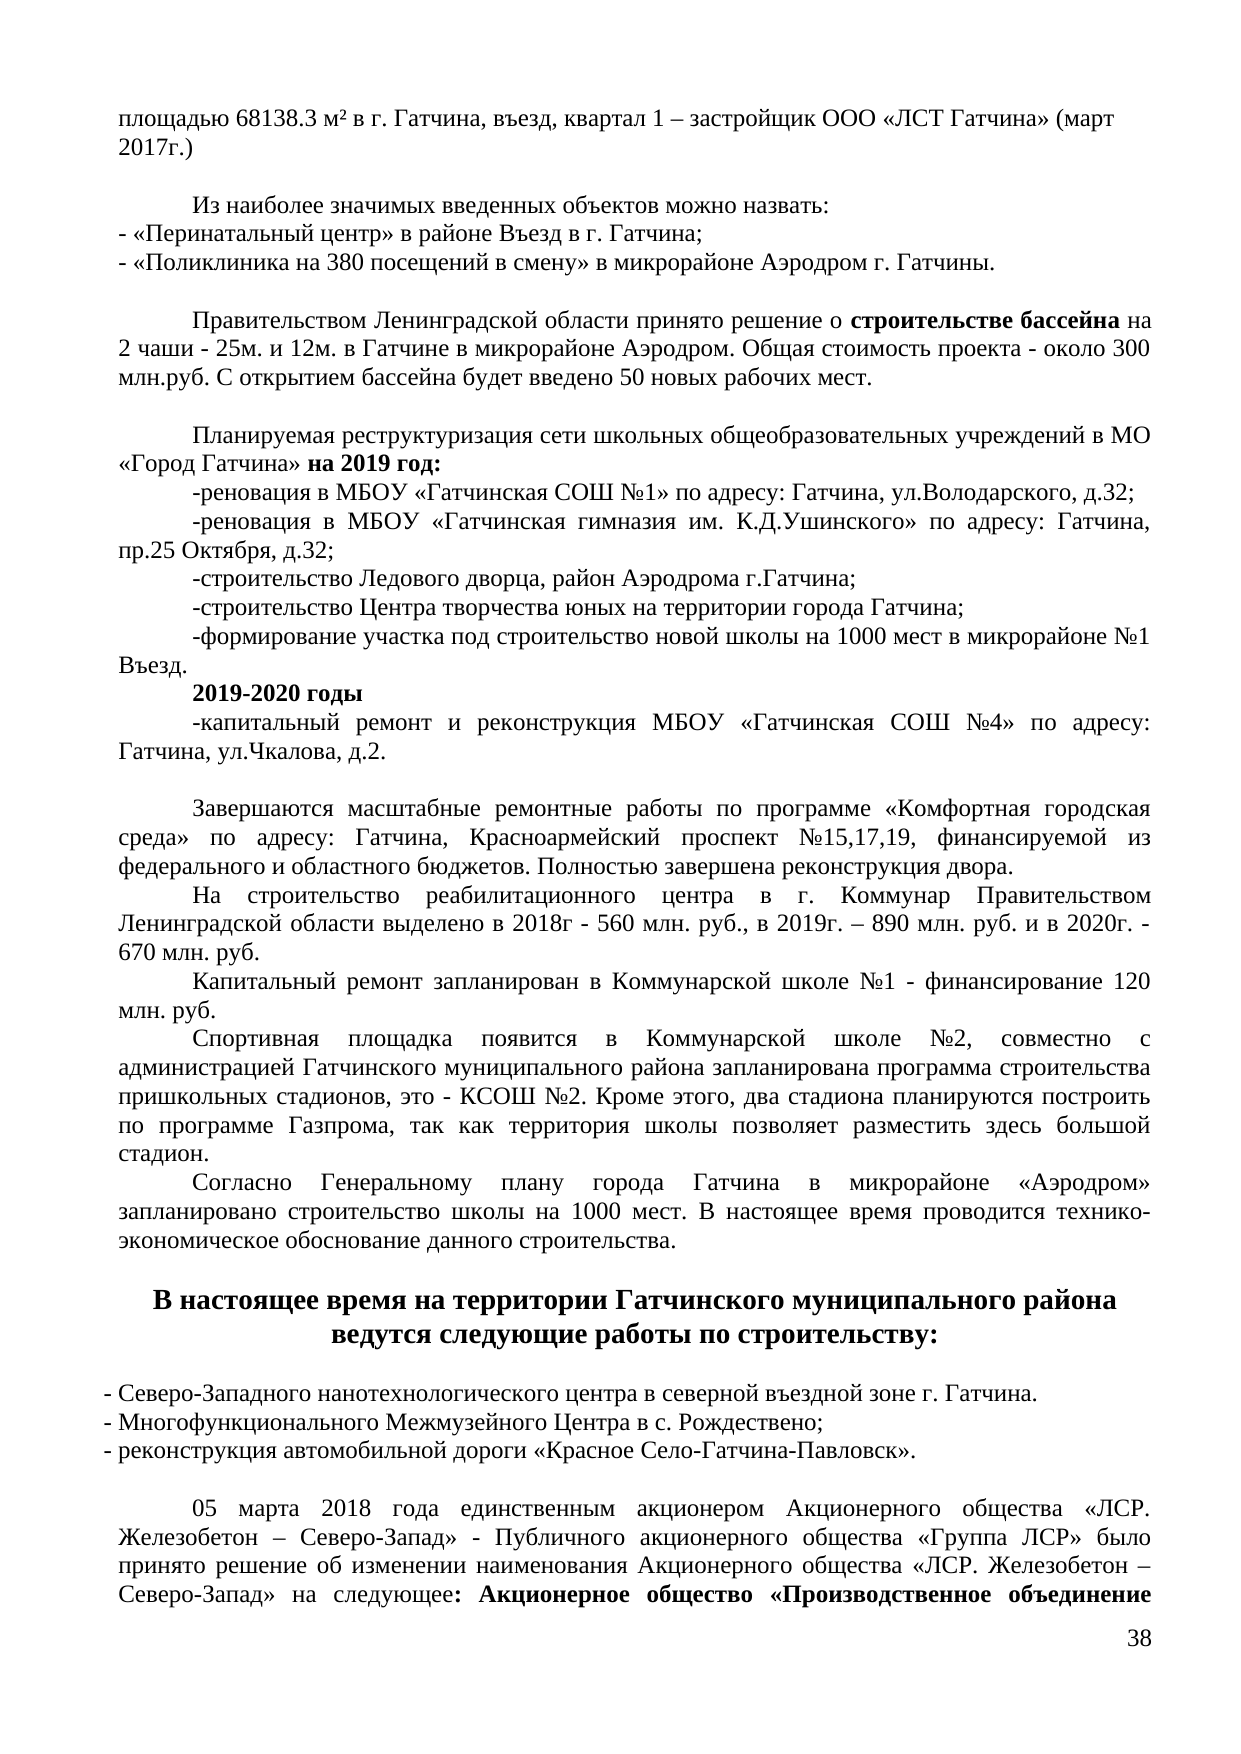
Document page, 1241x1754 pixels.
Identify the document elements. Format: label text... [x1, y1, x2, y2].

text - Северо-Западного нанотехнологического центра в северной въездной зоне г. Гатчина. [103, 1378, 1152, 1407]
text -реновация в МБОУ «Гатчинская СОШ №1» по адресу: Гатчина, ул.Володарского, д.32; [118, 477, 1152, 506]
text -капитальный ремонт и реконструкция МБОУ «Гатчинская СОШ №4» по адресу: Гатчина, ул.Чкалова, д.2. [118, 707, 1152, 765]
text -формирование участка под строительство новой школы на 1000 мест в микрорайоне №1 Въезд. [118, 621, 1152, 678]
text Правительством Ленинградской области принято решение о строительстве бассейна на 2 чаши - 25м. и 12м. в Гатчине в микрорайоне Аэродром. Общая стоимость проекта - около 300 млн.руб. С открытием бассейна будет введено 50 новых рабочих мест. [118, 305, 1152, 391]
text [118, 1493, 1152, 1608]
text -строительство Ледового дворца, район Аэродрома г.Гатчина; [118, 563, 1152, 592]
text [118, 103, 1152, 161]
text -строительство Центра творчества юных на территории города Гатчина; [118, 592, 1152, 621]
text - Многофункционального Межмузейного Центра в с. Рождествено; [103, 1407, 1152, 1436]
text На строительство реабилитационного центра в г. Коммунар Правительством Ленинградской области выделено в 2018г - 560 млн. руб., в 2019г. – 890 млн. руб. и в 2020г. - 670 млн. руб. [118, 880, 1152, 966]
text - «Перинатальный центр» в районе Въезд в г. Гатчина; [118, 218, 1152, 247]
text - «Поликлиника на 380 посещений в смену» в микрорайоне Аэродром г. Гатчины. [118, 247, 1152, 276]
text Капитальный ремонт запланирован в Коммунарской школе №1 - финансирование 120 млн. руб. [118, 966, 1152, 1023]
text В настоящее время на территории Гатчинского муниципального района ведутся следующие работы по строительству: [118, 1282, 1152, 1349]
text Из наиболее значимых введенных объектов можно назвать: [118, 190, 1152, 218]
text Завершаются масштабные ремонтные работы по программе «Комфортная городская среда» по адресу: Гатчина, Красноармейский проспект №15,17,19, финансируемой из федерального и областного бюджетов. Полностью завершена реконструкция двора. [118, 793, 1152, 880]
text -реновация в МБОУ «Гатчинская гимназия им. К.Д.Ушинского» по адресу: Гатчина, пр.25 Октября, д.32; [118, 506, 1152, 563]
text 2019-2020 годы [118, 678, 1152, 707]
text Планируемая реструктуризация сети школьных общеобразовательных учреждений в МО «Город Гатчина» на 2019 год: [118, 420, 1152, 477]
text Согласно Генеральному плану города Гатчина в микрорайоне «Аэродром» запланировано строительство школы на 1000 мест. В настоящее время проводится технико-экономическое обоснование данного строительства. [118, 1167, 1152, 1253]
text Спортивная площадка появится в Коммунарской школе №2, совместно с администрацией Гатчинского муниципального района запланирована программа строительства пришкольных стадионов, это - КСОШ №2. Кроме этого, два стадиона планируются построить по программе Газпрома, так как территория школы позволяет разместить здесь большой стадион. [118, 1023, 1152, 1167]
text - реконструкция автомобильной дороги «Красное Село-Гатчина-Павловск». [103, 1436, 1152, 1464]
